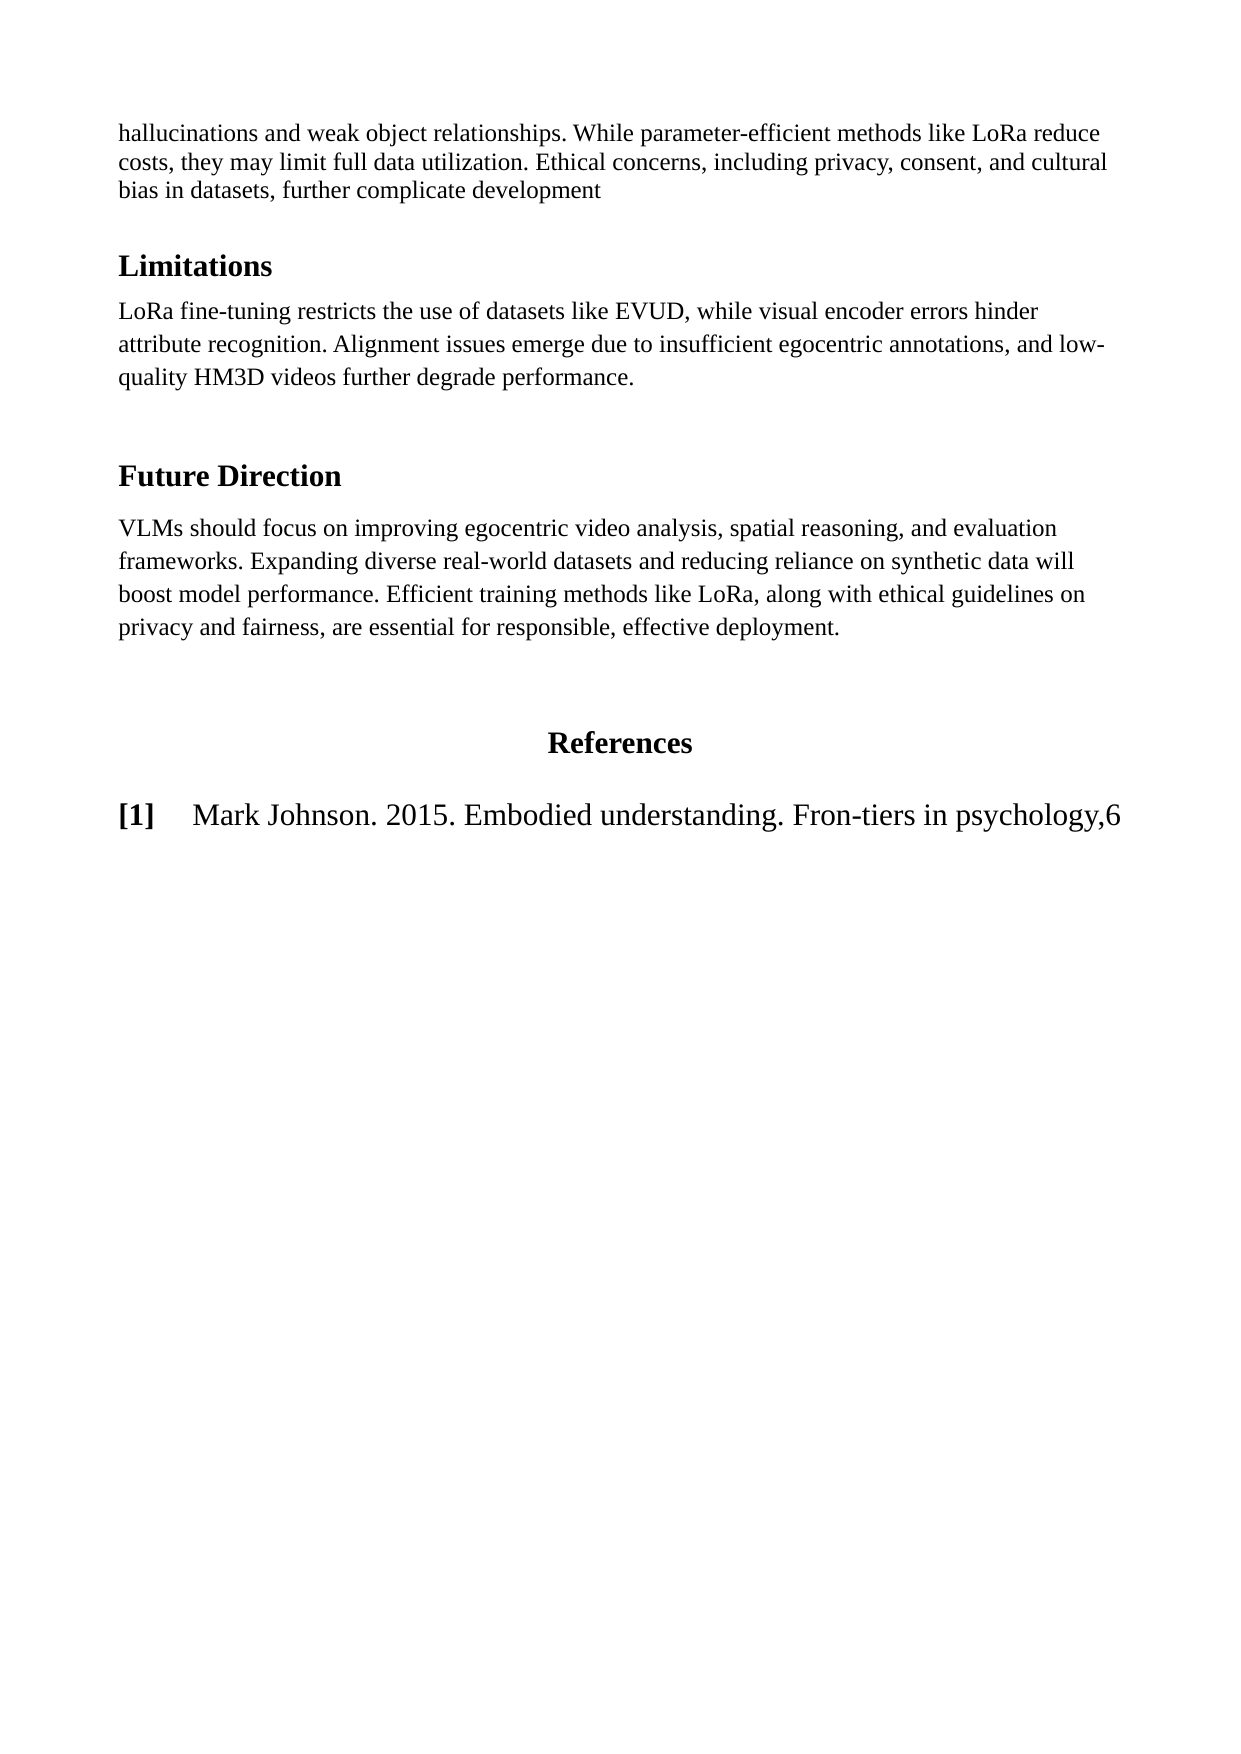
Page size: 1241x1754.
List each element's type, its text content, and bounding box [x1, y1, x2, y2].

text Future Direction [118, 457, 1122, 493]
text VLMs should focus on improving egocentric video analysis, spatial reasoning, and evaluation frameworks. Expanding diverse real-world datasets and reducing reliance on synthetic data will boost model performance. Efficient training methods like LoRa, along with ethical guidelines on privacy and fairness, are essential for responsible, effective deployment. [118, 513, 1122, 641]
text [118, 118, 1122, 204]
text LoRa fine-tuning restricts the use of datasets like EVUD, while visual encoder errors hinder attribute recognition. Alignment issues emerge due to insufficient egocentric annotations, and low-quality HM3D videos further degrade performance. [118, 296, 1122, 391]
subtitle Limitations [118, 248, 1122, 284]
text [1] Mark Johnson. 2015. Embodied understanding. Fron-tiers in psychology,6 [118, 796, 1122, 832]
text References [118, 724, 1122, 761]
